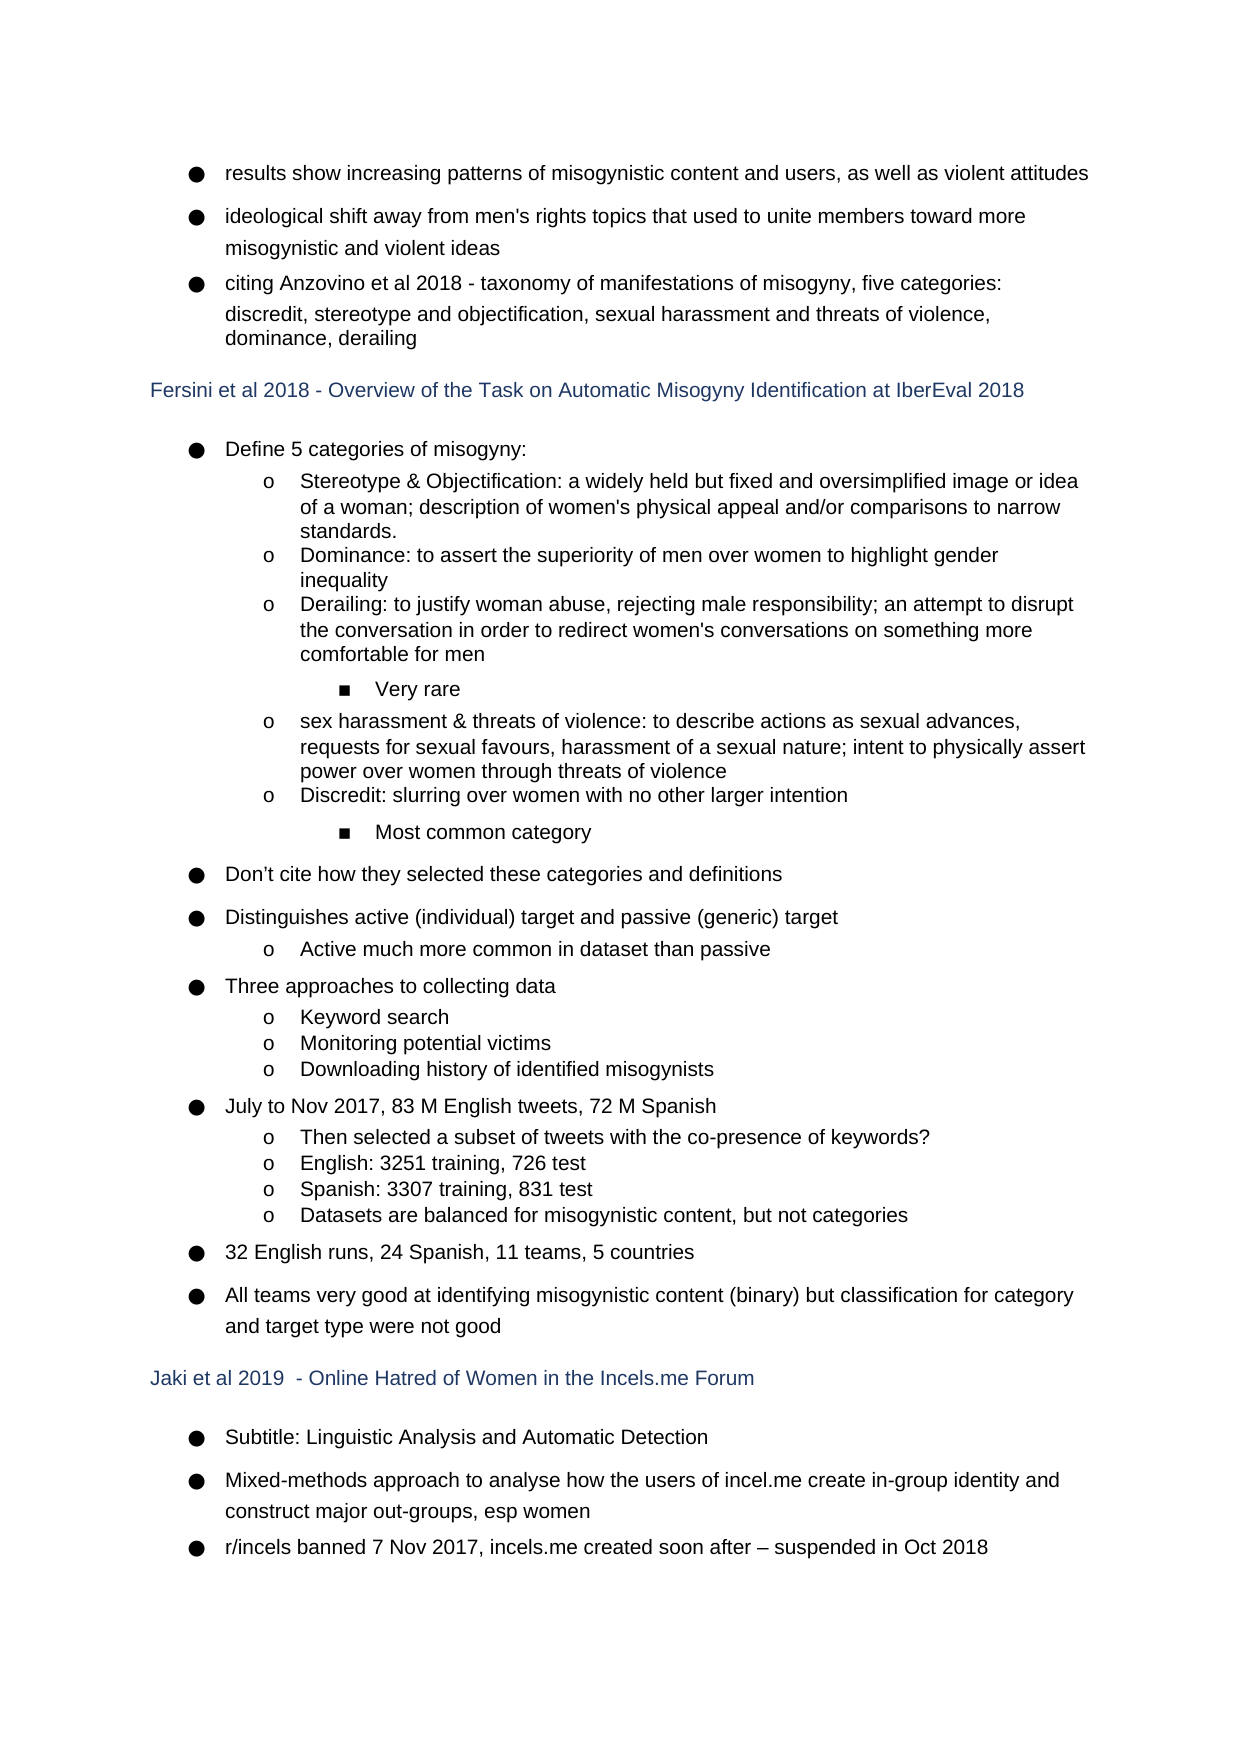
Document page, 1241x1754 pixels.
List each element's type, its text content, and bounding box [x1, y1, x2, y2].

list Three approaches to collecting data [187, 962, 1090, 1005]
list Datasets are balanced for misogynistic content, but not categories [262, 1203, 1090, 1228]
list Don’t cite how they selected these categories and definitions [187, 851, 1090, 894]
subtitle Fersini et al 2018 - Overview of the Task on Automatic Misogyny Identification at IberEval 2018 [150, 378, 1090, 402]
list Active much more common in dataset than passive [262, 936, 1090, 962]
list r/incels banned 7 Nov 2017, incels.me created soon after – suspended in Oct 2018 [187, 1523, 1090, 1566]
list Discredit: slurring over women with no other larger intention [262, 782, 1090, 808]
list Define 5 categories of misogyny: [187, 426, 1090, 469]
list sex harassment & threats of violence: to describe actions as sexual advances, requests for sexual favours, harassment of a sexual nature; intent to physically assert power over women through threats of violence [262, 709, 1090, 782]
list citing Anzovino et al 2018 - taxonomy of manifestations of misogyny, five categories: discredit, stereotype and objectification, sexual harassment and threats of violence, dominance, derailing [187, 259, 1090, 350]
list Dominance: to assert the superiority of men over women to highlight gender inequality [262, 542, 1090, 592]
list results show increasing patterns of misogynistic content and users, as well as violent attitudes [187, 150, 1090, 193]
list Keyword search [262, 1005, 1090, 1031]
list Monitoring potential victims [262, 1031, 1090, 1057]
list Spanish: 3307 training, 831 test [262, 1177, 1090, 1203]
list Stereotype & Objectification: a widely held but fixed and oversimplified image or idea of a woman; description of women's physical appeal and/or comparisons to narrow standards. [262, 469, 1090, 542]
list Most common category [337, 808, 1090, 851]
list Mixed-methods approach to analyse how the users of incel.me create in-group identity and construct major out-groups, esp women [187, 1457, 1090, 1523]
list Derailing: to justify woman abuse, rejecting male responsibility; an attempt to disrupt the conversation in order to redirect women's conversations on something more comfortable for men [262, 592, 1090, 666]
list Very rare [337, 666, 1090, 709]
list July to Nov 2017, 83 M English tweets, 72 M Spanish [187, 1082, 1090, 1125]
list 32 English runs, 24 Spanish, 11 teams, 5 countries [187, 1228, 1090, 1271]
list Distinguishes active (individual) target and passive (generic) target [187, 894, 1090, 936]
list English: 3251 training, 726 test [262, 1151, 1090, 1177]
list All teams very good at identifying misogynistic content (binary) but classification for category and target type were not good [187, 1271, 1090, 1338]
list Then selected a subset of tweets with the co-presence of keywords? [262, 1125, 1090, 1151]
subtitle Jaki et al 2019 - Online Hatred of Women in the Incels.me Forum [150, 1366, 1090, 1390]
list Subtitle: Linguistic Analysis and Automatic Detection [187, 1414, 1090, 1457]
list ideological shift away from men's rights topics that used to unite members toward more misogynistic and violent ideas [187, 193, 1090, 259]
list Downloading history of identified misogynists [262, 1057, 1090, 1082]
